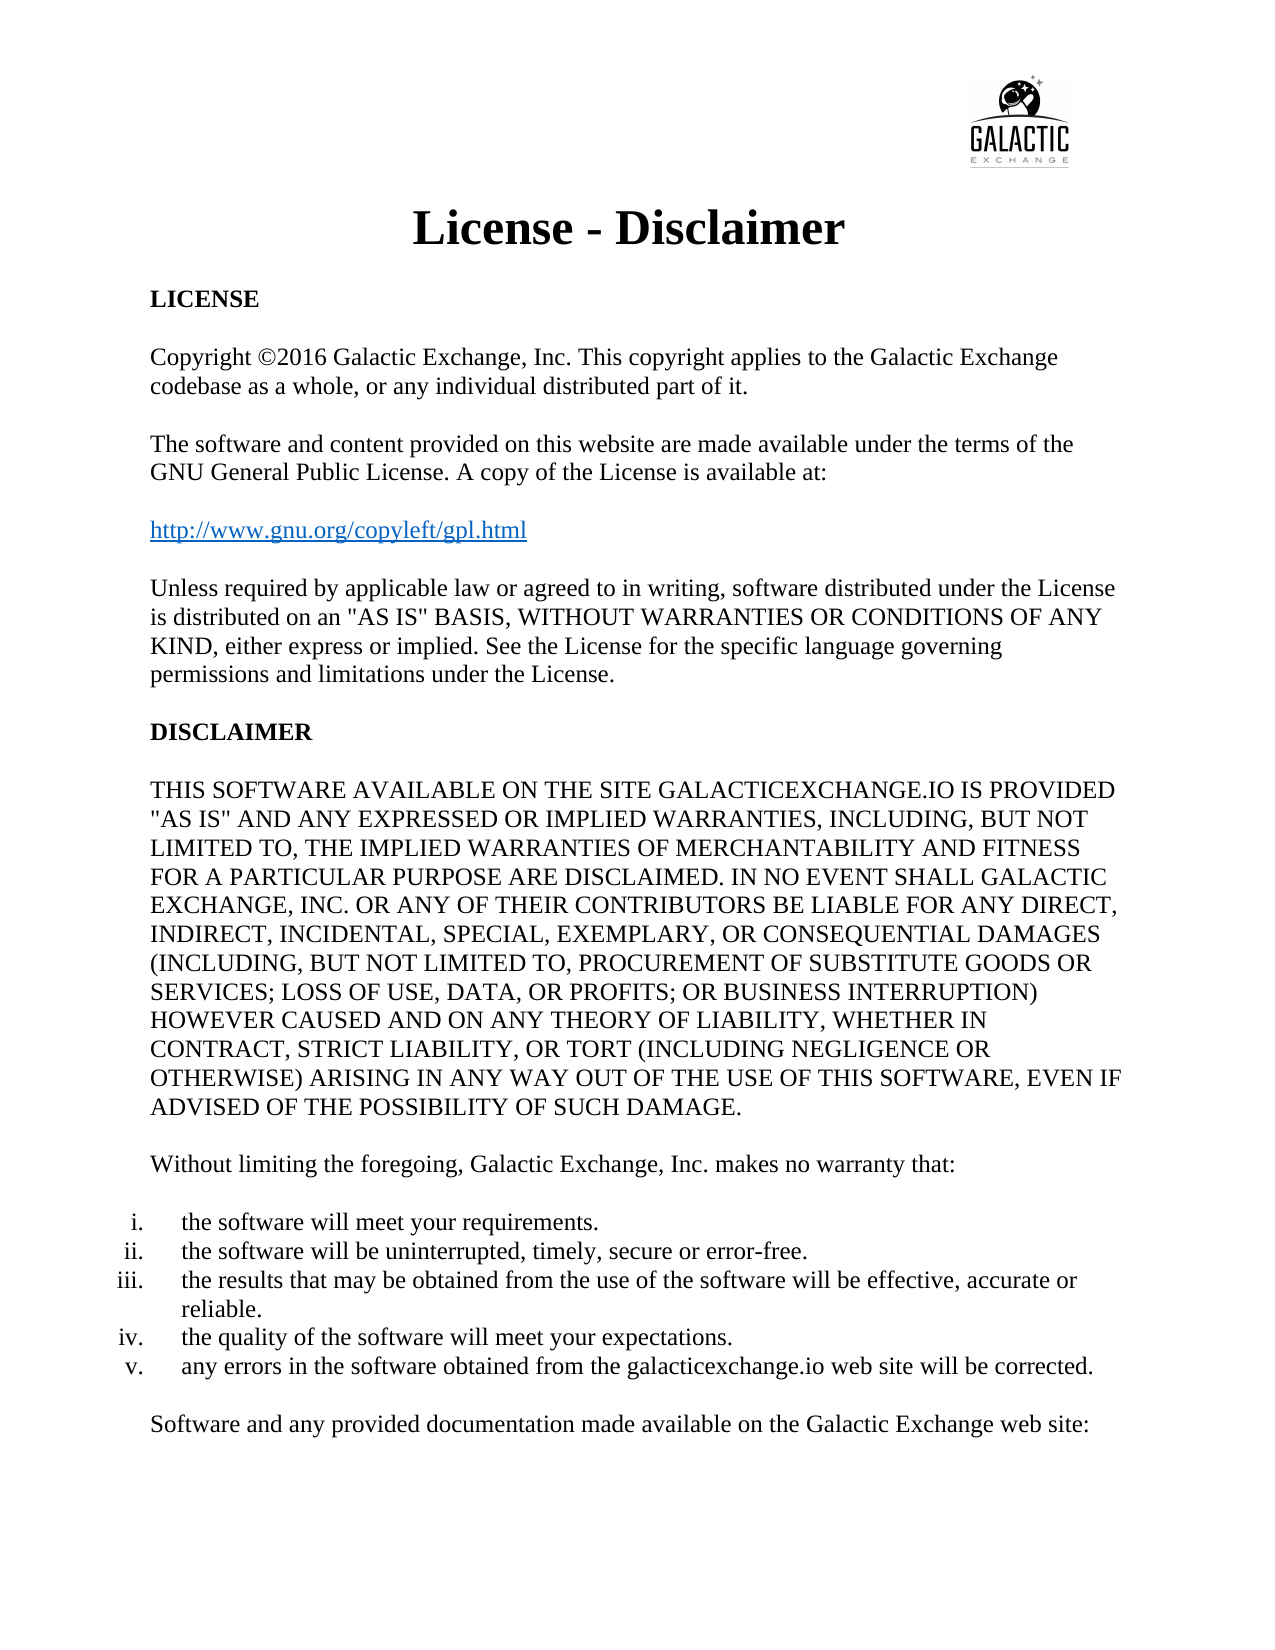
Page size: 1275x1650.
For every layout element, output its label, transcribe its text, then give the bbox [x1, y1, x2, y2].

text Copyright ©2016 Galactic Exchange, Inc. This copyright applies to the Galactic Exchange codebase as a whole, or any individual distributed part of it. [150, 342, 1125, 399]
text The software and content provided on this website are made available under the terms of the GNU General Public License. A copy of the License is available at: [150, 429, 1125, 486]
text LICENSE [150, 284, 1125, 313]
text Without limiting the foregoing, Galactic Exchange, Inc. makes no warranty that: [150, 1149, 1125, 1178]
list the quality of the software will meet your expectations. [144, 1322, 1125, 1351]
text DISCLAIMER [150, 717, 1125, 746]
picture [967, 75, 1072, 170]
list the software will be uninterrupted, timely, secure or error-free. [144, 1236, 1125, 1265]
list the results that may be obtained from the use of the software will be effective, accurate or reliable. [144, 1265, 1125, 1322]
text Software and any provided documentation made available on the Galactic Exchange web site: [150, 1409, 1125, 1438]
text THIS SOFTWARE AVAILABLE ON THE SITE GALACTICEXCHANGE.IO IS PROVIDED "AS IS" AND ANY EXPRESSED OR IMPLIED WARRANTIES, INCLUDING, BUT NOT LIMITED TO, THE IMPLIED WARRANTIES OF MERCHANTABILITY AND FITNESS FOR A PARTICULAR PURPOSE ARE DISCLAIMED. IN NO EVENT SHALL GALACTIC EXCHANGE, INC. OR ANY OF THEIR CONTRIBUTORS BE LIABLE FOR ANY DIRECT, INDIRECT, INCIDENTAL, SPECIAL, EXEMPLARY, OR CONSEQUENTIAL DAMAGES (INCLUDING, BUT NOT LIMITED TO, PROCUREMENT OF SUBSTITUTE GOODS OR SERVICES; LOSS OF USE, DATA, OR PROFITS; OR BUSINESS INTERRUPTION) HOWEVER CAUSED AND ON ANY THEORY OF LIABILITY, WHETHER IN CONTRACT, STRICT LIABILITY, OR TORT (INCLUDING NEGLIGENCE OR OTHERWISE) ARISING IN ANY WAY OUT OF THE USE OF THIS SOFTWARE, EVEN IF ADVISED OF THE POSSIBILITY OF SUCH DAMAGE. [150, 775, 1125, 1120]
list any errors in the software obtained from the galacticexchange.io web site will be corrected. [144, 1351, 1125, 1380]
list the software will meet your requirements. [144, 1207, 1125, 1236]
text Unless required by applicable law or agreed to in writing, software distributed under the License is distributed on an "AS IS" BASIS, WITHOUT WARRANTIES OR CONDITIONS OF ANY KIND, either express or implied. See the License for the specific language governing permissions and limitations under the License. [150, 573, 1125, 688]
text License - Disclaimer [150, 197, 1125, 255]
text http://www.gnu.org/copyleft/gpl.html [150, 515, 1125, 544]
